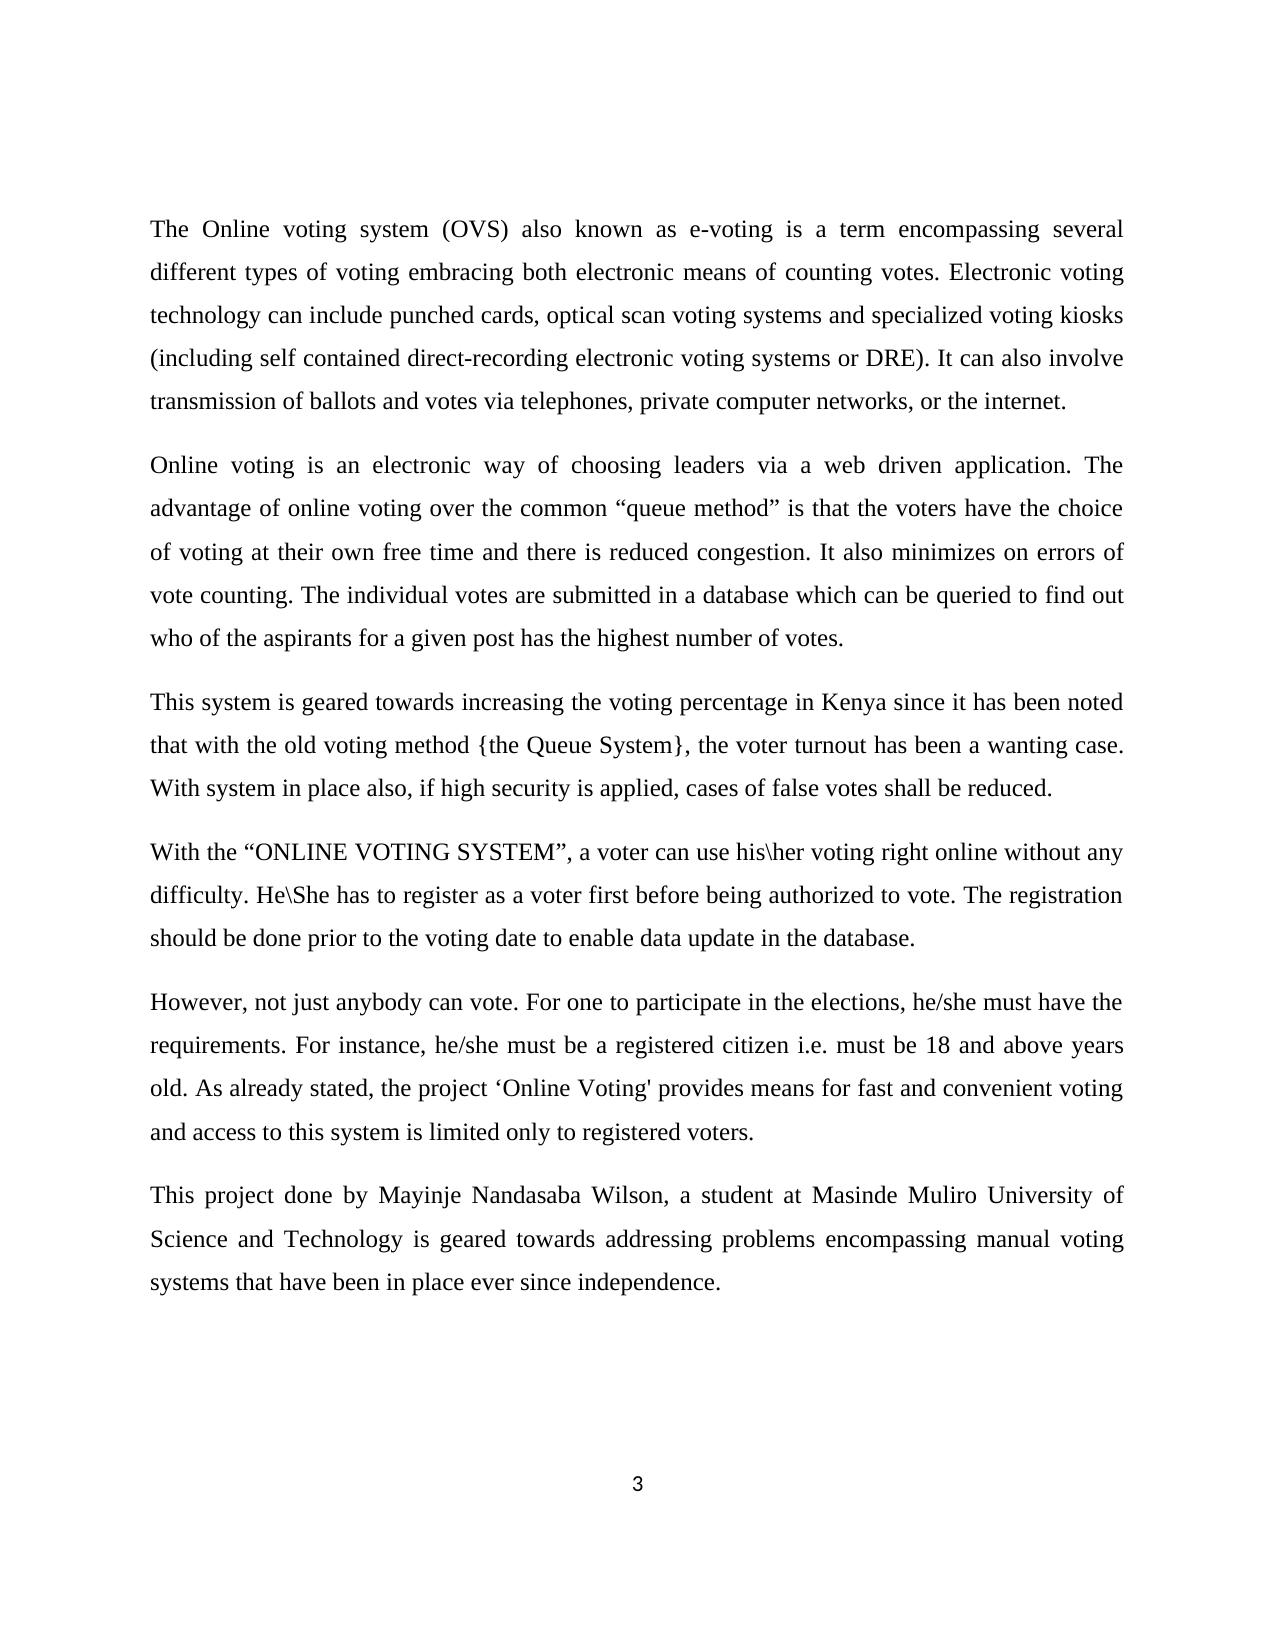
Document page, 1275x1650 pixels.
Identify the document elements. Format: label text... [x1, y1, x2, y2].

text Online voting is an electronic way of choosing leaders via a web driven application. The advantage of online voting over the common “queue method” is that the voters have the choice of voting at their own free time and there is reduced congestion. It also minimizes on errors of vote counting. The individual votes are submitted in a database which can be queried to find out who of the aspirants for a given post has the highest number of votes. [150, 450, 1125, 652]
text The Online voting system (OVS) also known as e-voting is a term encompassing several different types of voting embracing both electronic means of counting votes. Electronic voting technology can include punched cards, optical scan voting systems and specialized voting kiosks (including self contained direct-recording electronic voting systems or DRE). It can also involve transmission of ballots and votes via telephones, private computer networks, or the internet. [150, 214, 1125, 415]
text With the “ONLINE VOTING SYSTEM”, a voter can use his\her voting right online without any difficulty. He\She has to register as a voter first before being authorized to vote. The registration should be done prior to the voting date to enable data update in the database. [150, 837, 1125, 952]
text This system is geared towards increasing the voting percentage in Kenya since it has been noted that with the old voting method {the Queue System}, the voter turnout has been a wanting case. With system in place also, if high security is applied, cases of false votes shall be reduced. [150, 687, 1125, 802]
text However, not just anybody can vote. For one to participate in the elections, he/she must have the requirements. For instance, he/she must be a registered citizen i.e. must be 18 and above years old. As already stated, the project ‘Online Voting' provides means for fast and convenient voting and access to this system is limited only to registered voters. [150, 987, 1125, 1145]
text This project done by Mayinje Nandasaba Wilson, a student at Masinde Muliro University of Science and Technology is geared towards addressing problems encompassing manual voting systems that have been in place ever since independence. [150, 1181, 1125, 1296]
